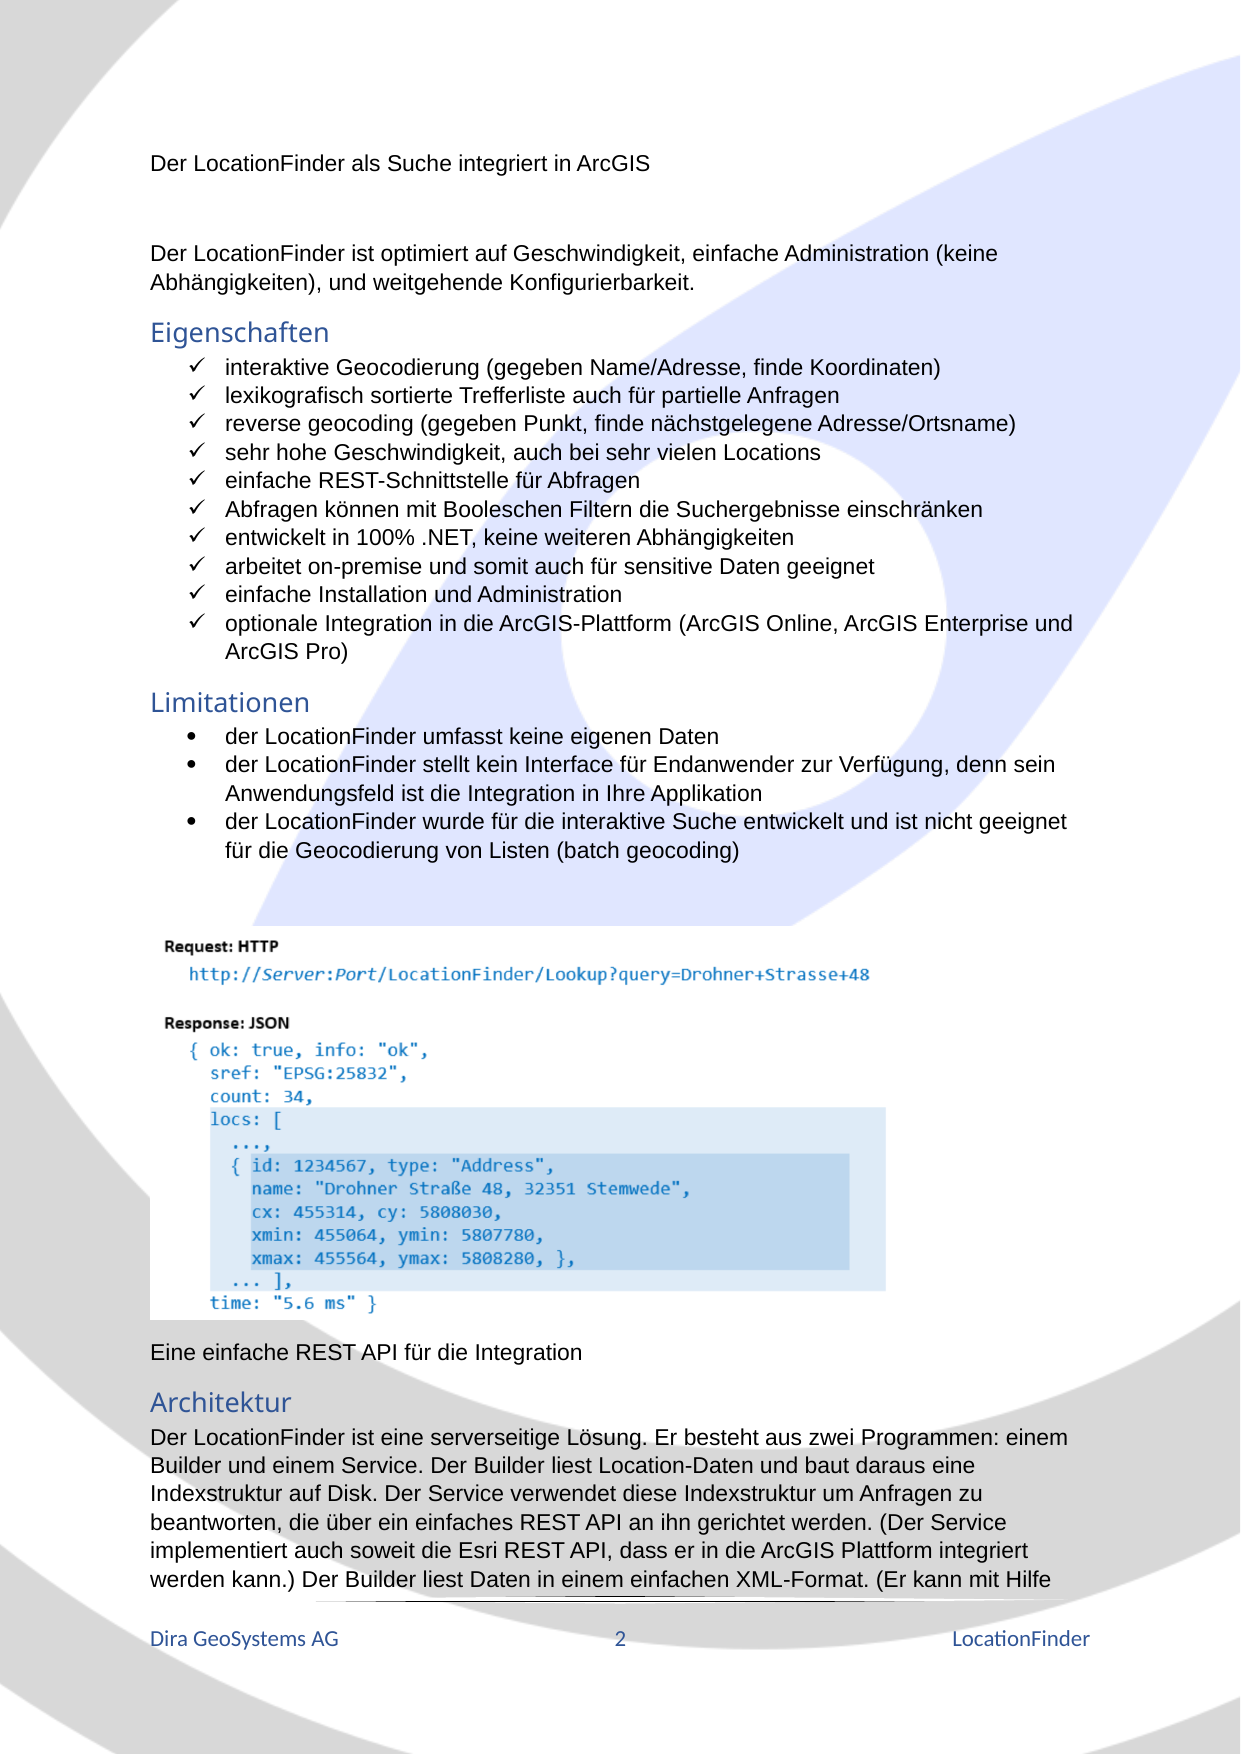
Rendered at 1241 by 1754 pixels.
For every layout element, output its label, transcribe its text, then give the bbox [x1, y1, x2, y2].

list sehr hohe Geschwindigkeit, auch bei sehr vielen Locations [187, 439, 1090, 465]
text Der LocationFinder ist optimiert auf Geschwindigkeit, einfache Administration (keine Abhängigkeiten), und weitgehende Konfigurierbarkeit. [150, 240, 1090, 295]
subtitle Limitationen [150, 683, 1090, 720]
picture [150, 926, 917, 1320]
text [150, 1423, 1090, 1592]
list der LocationFinder wurde für die interaktive Suche entwickelt und ist nicht geeignet für die Geocodierung von Listen (batch geocoding) [187, 808, 1090, 863]
list reverse geocoding (gegeben Punkt, finde nächstgelegene Adresse/Ortsname) [187, 410, 1090, 437]
list einfache Installation und Administration [187, 581, 1090, 607]
list Abfragen können mit Booleschen Filtern die Suchergebnisse einschränken [187, 496, 1090, 522]
subtitle Eigenschaften [150, 314, 1090, 351]
subtitle Architektur [150, 1384, 1090, 1421]
list der LocationFinder umfasst keine eigenen Daten [187, 723, 1090, 749]
list arbeitet on-premise und somit auch für sensitive Daten geeignet [187, 553, 1090, 579]
list entwickelt in 100% .NET, keine weiteren Abhängigkeiten [187, 524, 1090, 551]
list interaktive Geocodierung (gegeben Name/Adresse, finde Koordinaten) [187, 353, 1090, 380]
list optionale Integration in die ArcGIS-Plattform (ArcGIS Online, ArcGIS Enterprise und ArcGIS Pro) [187, 609, 1090, 664]
text Der LocationFinder als Suche integriert in ArcGIS [150, 150, 1090, 176]
text Eine einfache REST API für die Integration [150, 1339, 1090, 1365]
list einfache REST-Schnittstelle für Abfragen [187, 467, 1090, 494]
list lexikografisch sortierte Trefferliste auch für partielle Anfragen [187, 382, 1090, 408]
list der LocationFinder stellt kein Interface für Endanwender zur Verfügung, denn sein Anwendungsfeld ist die Integration in Ihre Applikation [187, 751, 1090, 806]
